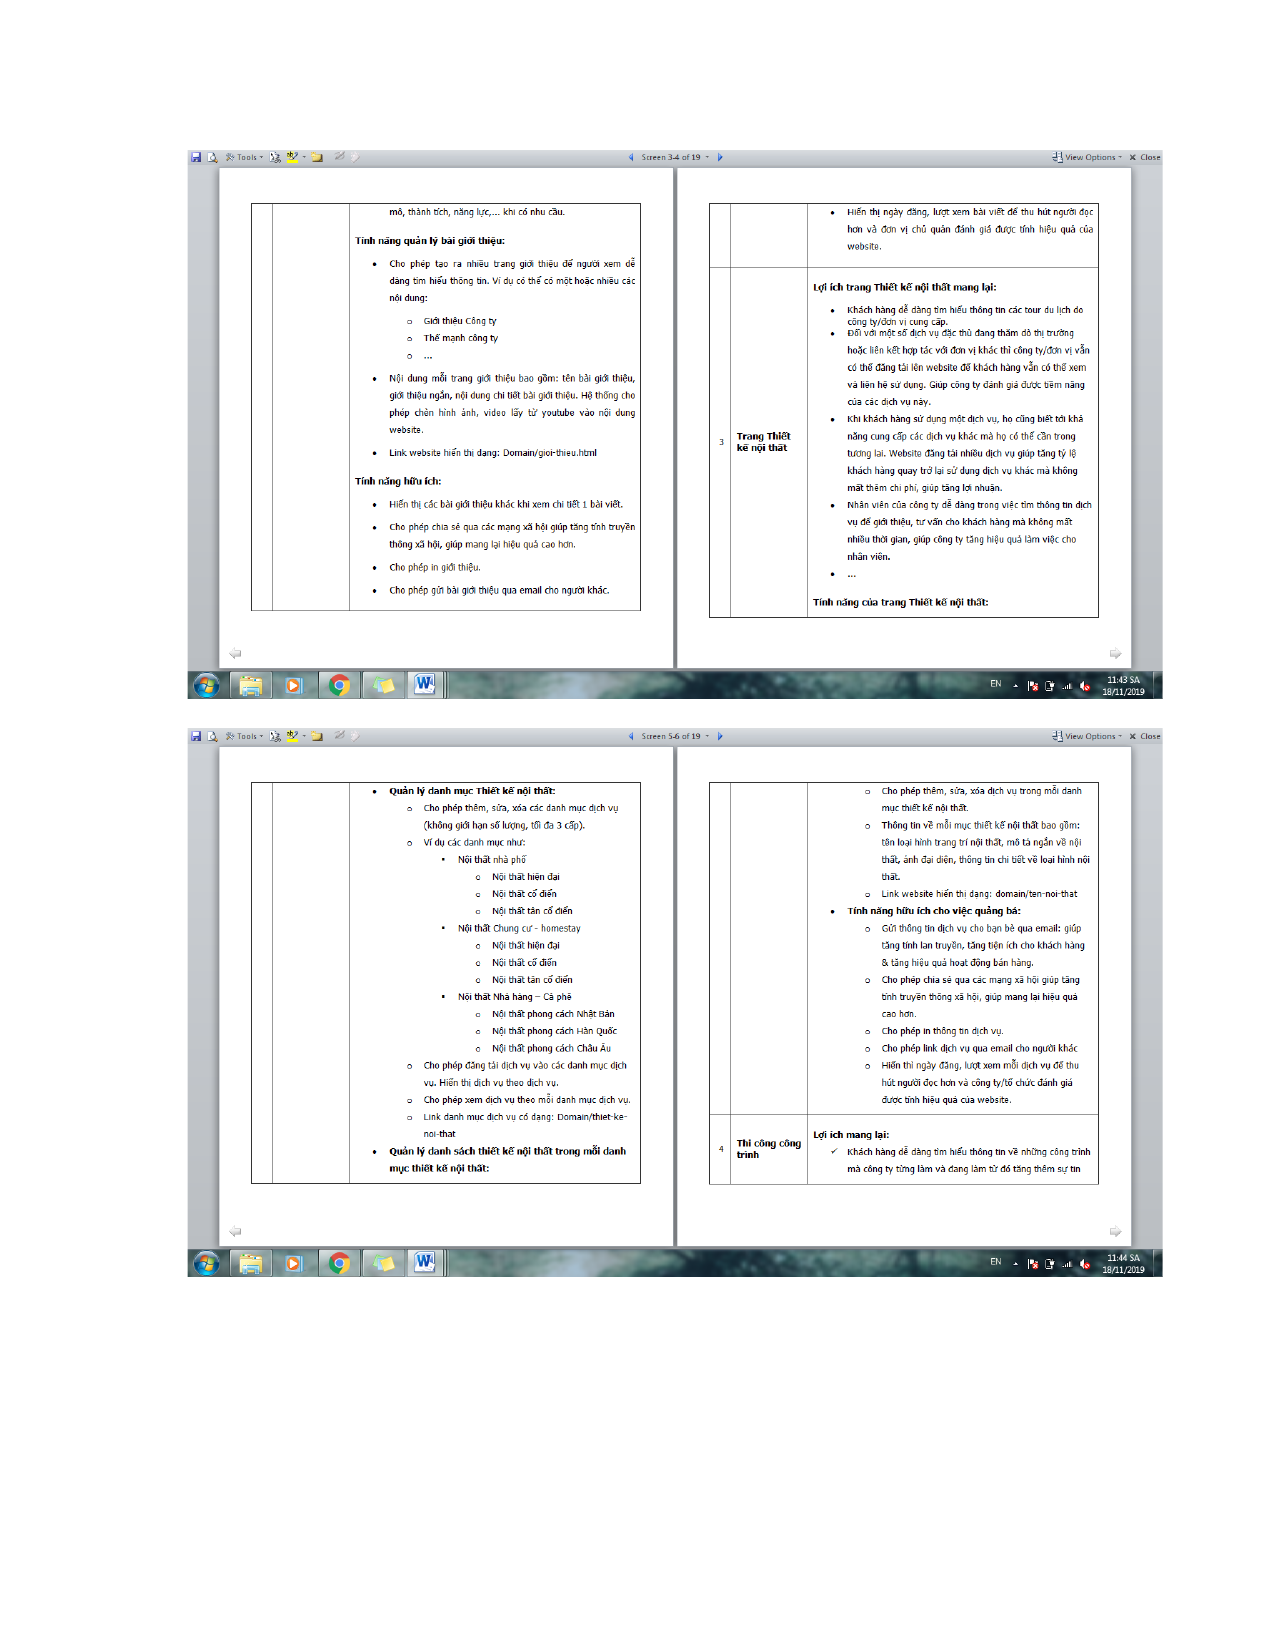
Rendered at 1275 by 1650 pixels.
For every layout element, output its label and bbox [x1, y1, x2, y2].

picture [187, 728, 1163, 1277]
picture [187, 150, 1163, 699]
